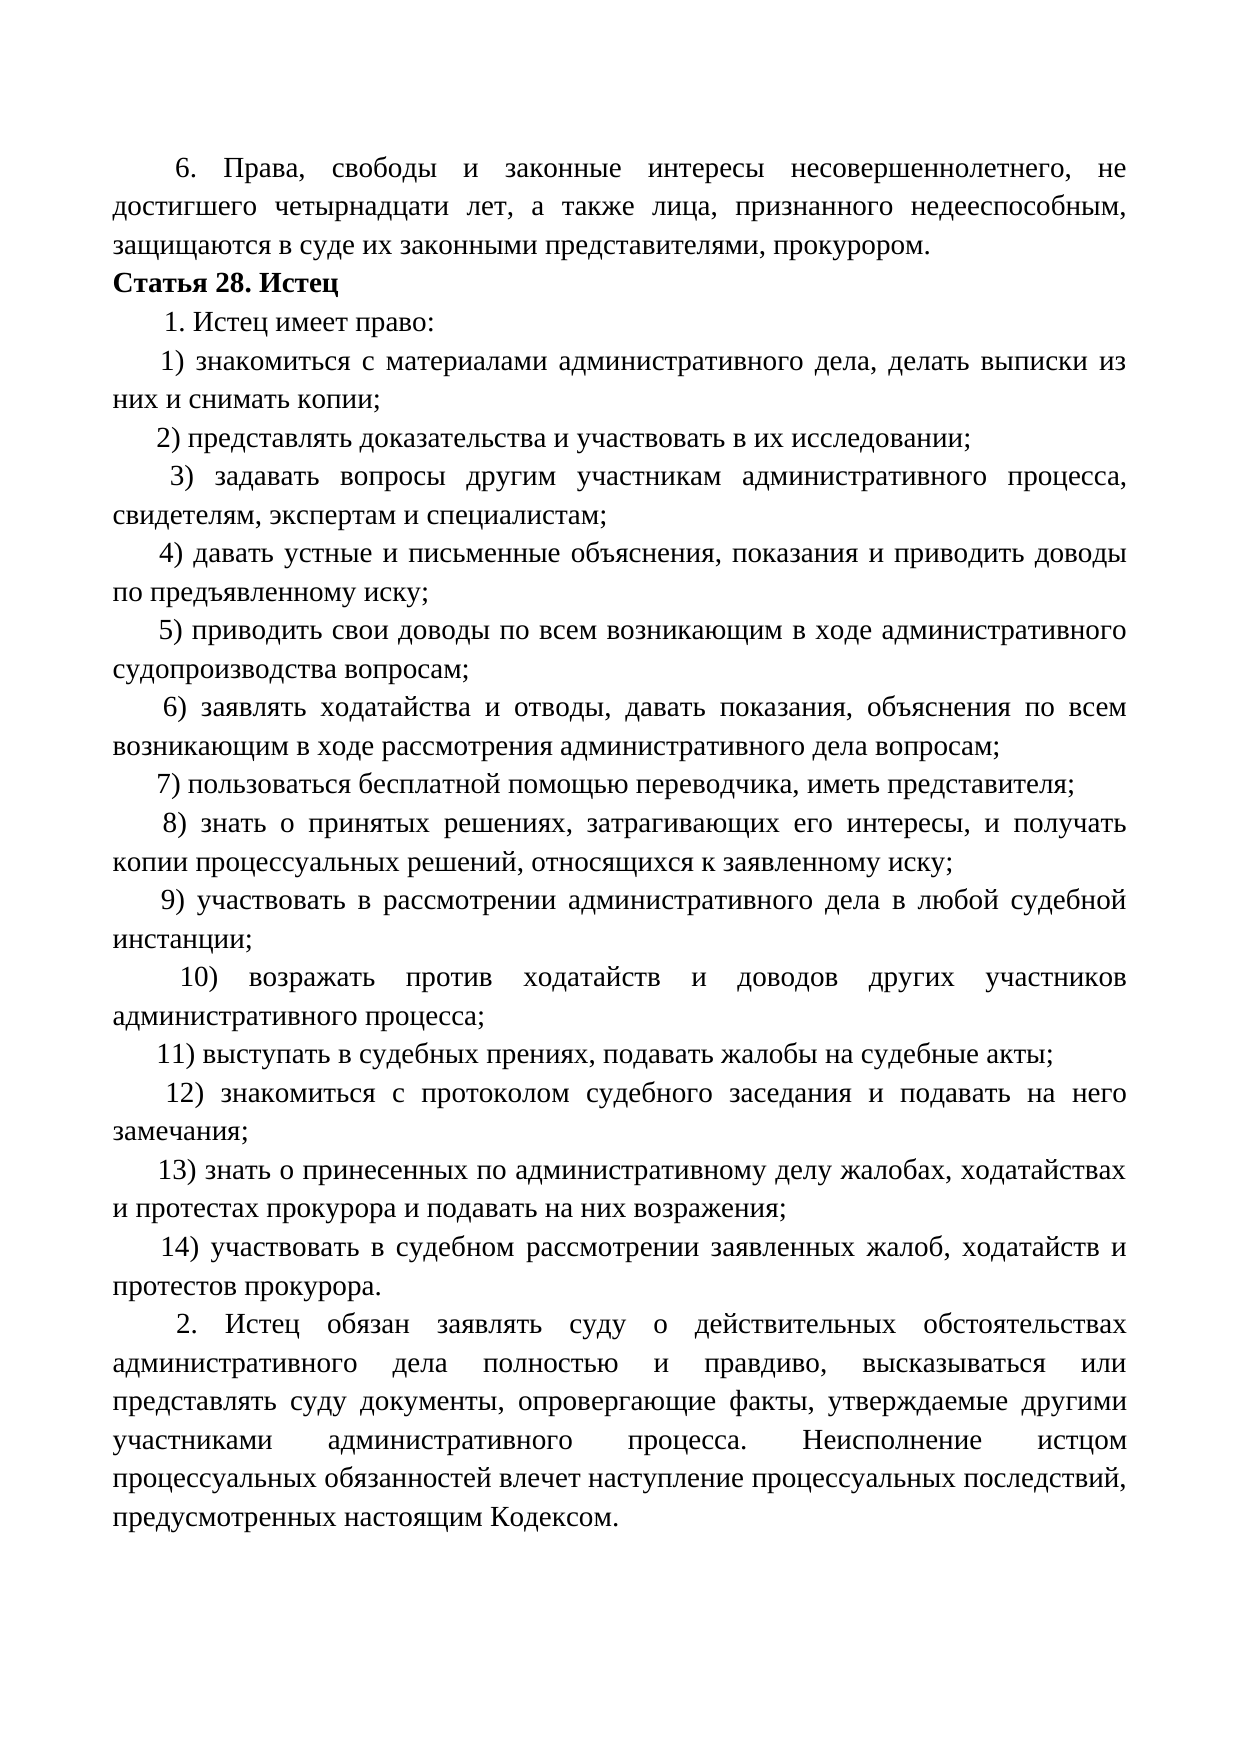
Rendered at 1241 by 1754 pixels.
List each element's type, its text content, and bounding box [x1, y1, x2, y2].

text Статья 28. Истец [112, 266, 1128, 299]
text 1) знакомиться с материалами административного дела, делать выписки из них и снимать копии; [112, 343, 1128, 415]
text 6) заявлять ходатайства и отводы, давать показания, объяснения по всем возникающим в ходе рассмотрения административного дела вопросам; [112, 689, 1128, 762]
text 14) участвовать в судебном рассмотрении заявленных жалоб, ходатайств и протестов прокурора. [112, 1229, 1128, 1301]
text 7) пользоваться бесплатной помощью переводчика, иметь представителя; [112, 767, 1128, 800]
text 12) знакомиться с протоколом судебного заседания и подавать на него замечания; [112, 1075, 1128, 1147]
text 8) знать о принятых решениях, затрагивающих его интересы, и получать копии процессуальных решений, относящихся к заявленному иску; [112, 805, 1128, 877]
text 2. Истец обязан заявлять суду о действительных обстоятельствах административного дела полностью и правдиво, высказываться или представлять суду документы, опровергающие факты, утверждаемые другими участниками административного процесса. Неисполнение истцом процессуальных обязанностей влечет наступление процессуальных последствий, предусмотренных настоящим Кодексом. [112, 1306, 1128, 1532]
text 9) участвовать в рассмотрении административного дела в любой судебной инстанции; [112, 882, 1128, 954]
text 13) знать о принесенных по административному делу жалобах, ходатайствах и протестах прокурора и подавать на них возражения; [112, 1152, 1128, 1224]
text 2) представлять доказательства и участвовать в их исследовании; [112, 420, 1128, 453]
text 6. Права, свободы и законные интересы несовершеннолетнего, не достигшего четырнадцати лет, а также лица, признанного недееспособным, защищаются в суде их законными представителями, прокурором. [112, 150, 1128, 261]
text 4) давать устные и письменные объяснения, показания и приводить доводы по предъявленному иску; [112, 535, 1128, 607]
text 10) возражать против ходатайств и доводов других участников административного процесса; [112, 959, 1128, 1031]
text 3) задавать вопросы другим участникам административного процесса, свидетелям, экспертам и специалистам; [112, 458, 1128, 530]
text 1. Истец имеет право: [112, 304, 1128, 338]
text 11) выступать в судебных прениях, подавать жалобы на судебные акты; [112, 1036, 1128, 1070]
text 5) приводить свои доводы по всем возникающим в ходе административного судопроизводства вопросам; [112, 612, 1128, 684]
